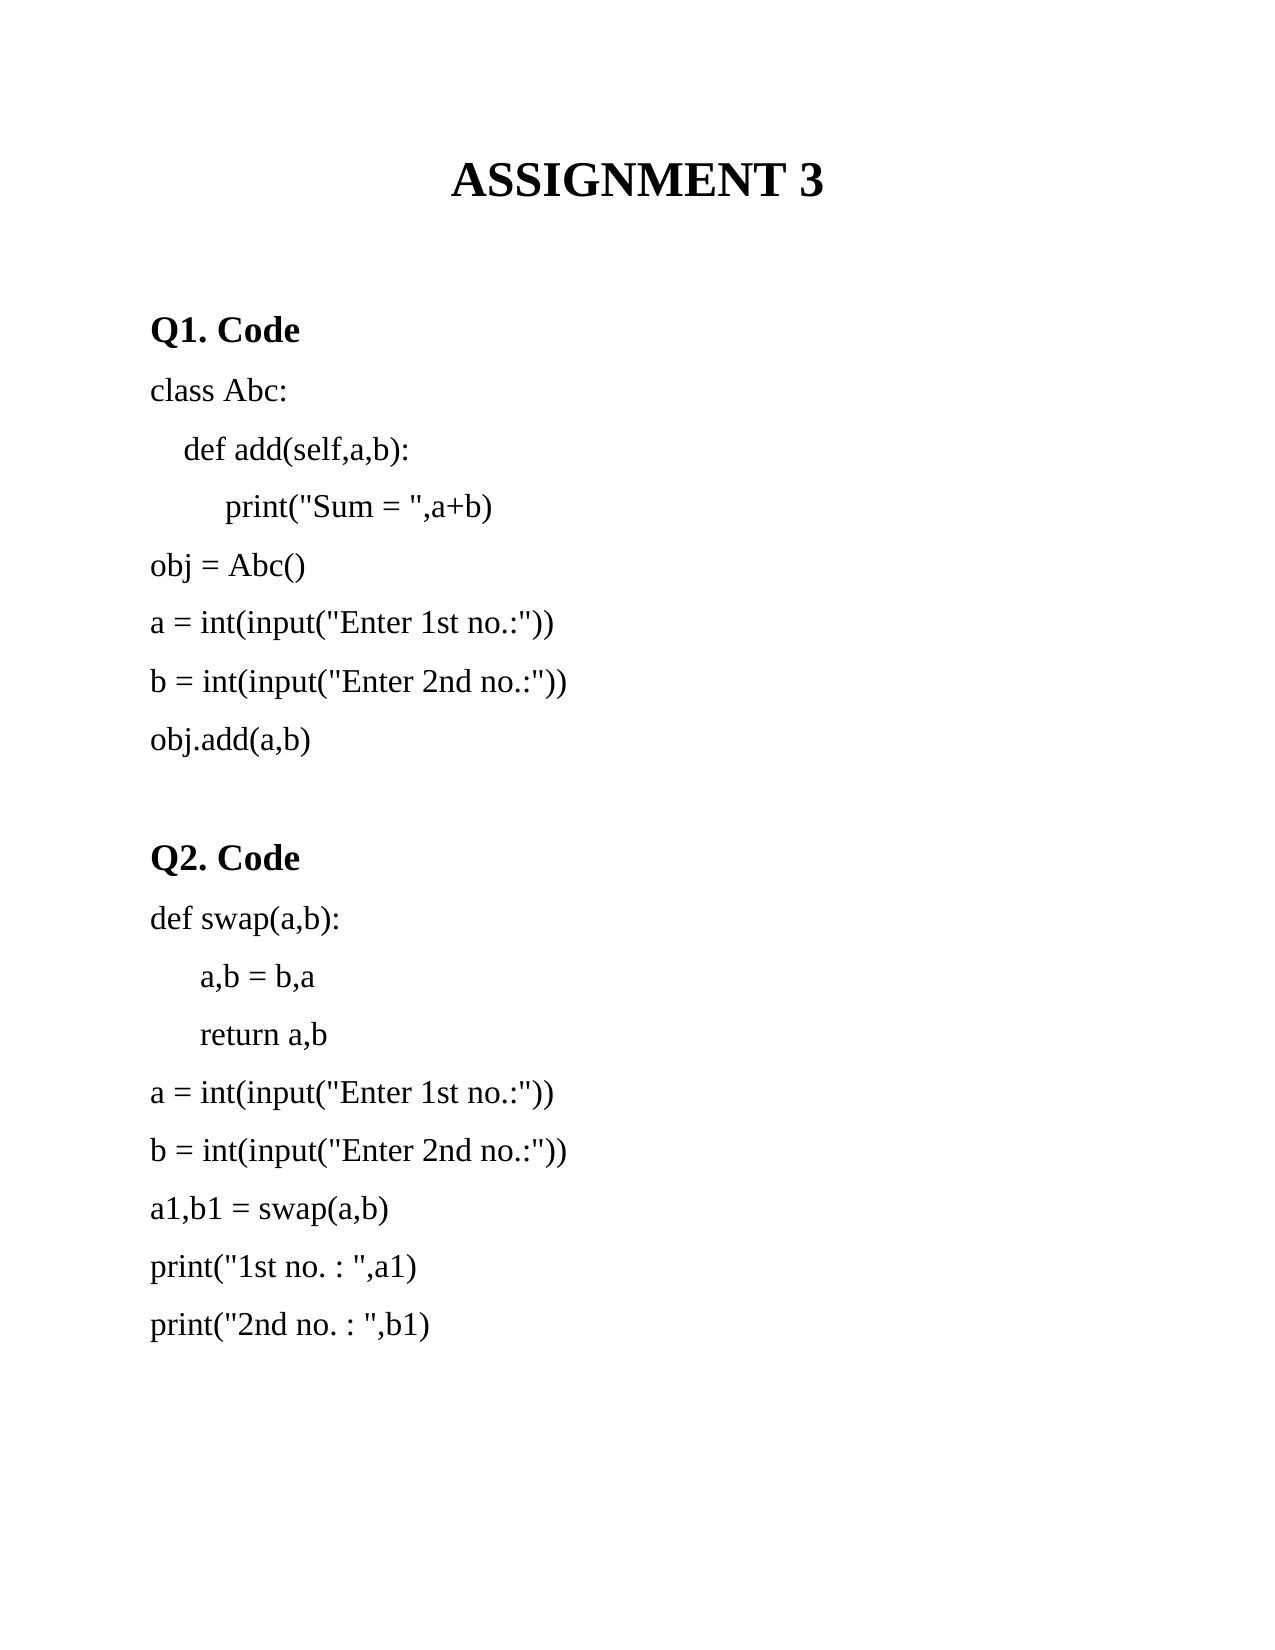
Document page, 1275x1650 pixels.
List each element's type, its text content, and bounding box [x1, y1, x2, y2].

text a1,b1 = swap(a,b) [150, 1188, 1125, 1227]
text ASSIGNMENT 3 [150, 150, 1125, 207]
text a = int(input("Enter 1st no.:")) [150, 1072, 1125, 1111]
text a = int(input("Enter 1st no.:")) [150, 603, 1125, 641]
text obj = Abc() [150, 545, 1125, 583]
text Q2. Code [150, 835, 1125, 878]
text class Abc: [150, 371, 1125, 409]
text obj.add(a,b) [150, 719, 1125, 757]
text def add(self,a,b): [150, 429, 1125, 467]
text a,b = b,a [150, 956, 1125, 994]
text print("1st no. : ",a1) [150, 1246, 1125, 1284]
text b = int(input("Enter 2nd no.:")) [150, 661, 1125, 699]
text print("Sum = ",a+b) [150, 487, 1125, 525]
text b = int(input("Enter 2nd no.:")) [150, 1130, 1125, 1168]
text return a,b [150, 1014, 1125, 1052]
text def swap(a,b): [150, 898, 1125, 936]
text Q1. Code [150, 307, 1125, 351]
text print("2nd no. : ",b1) [150, 1304, 1125, 1343]
